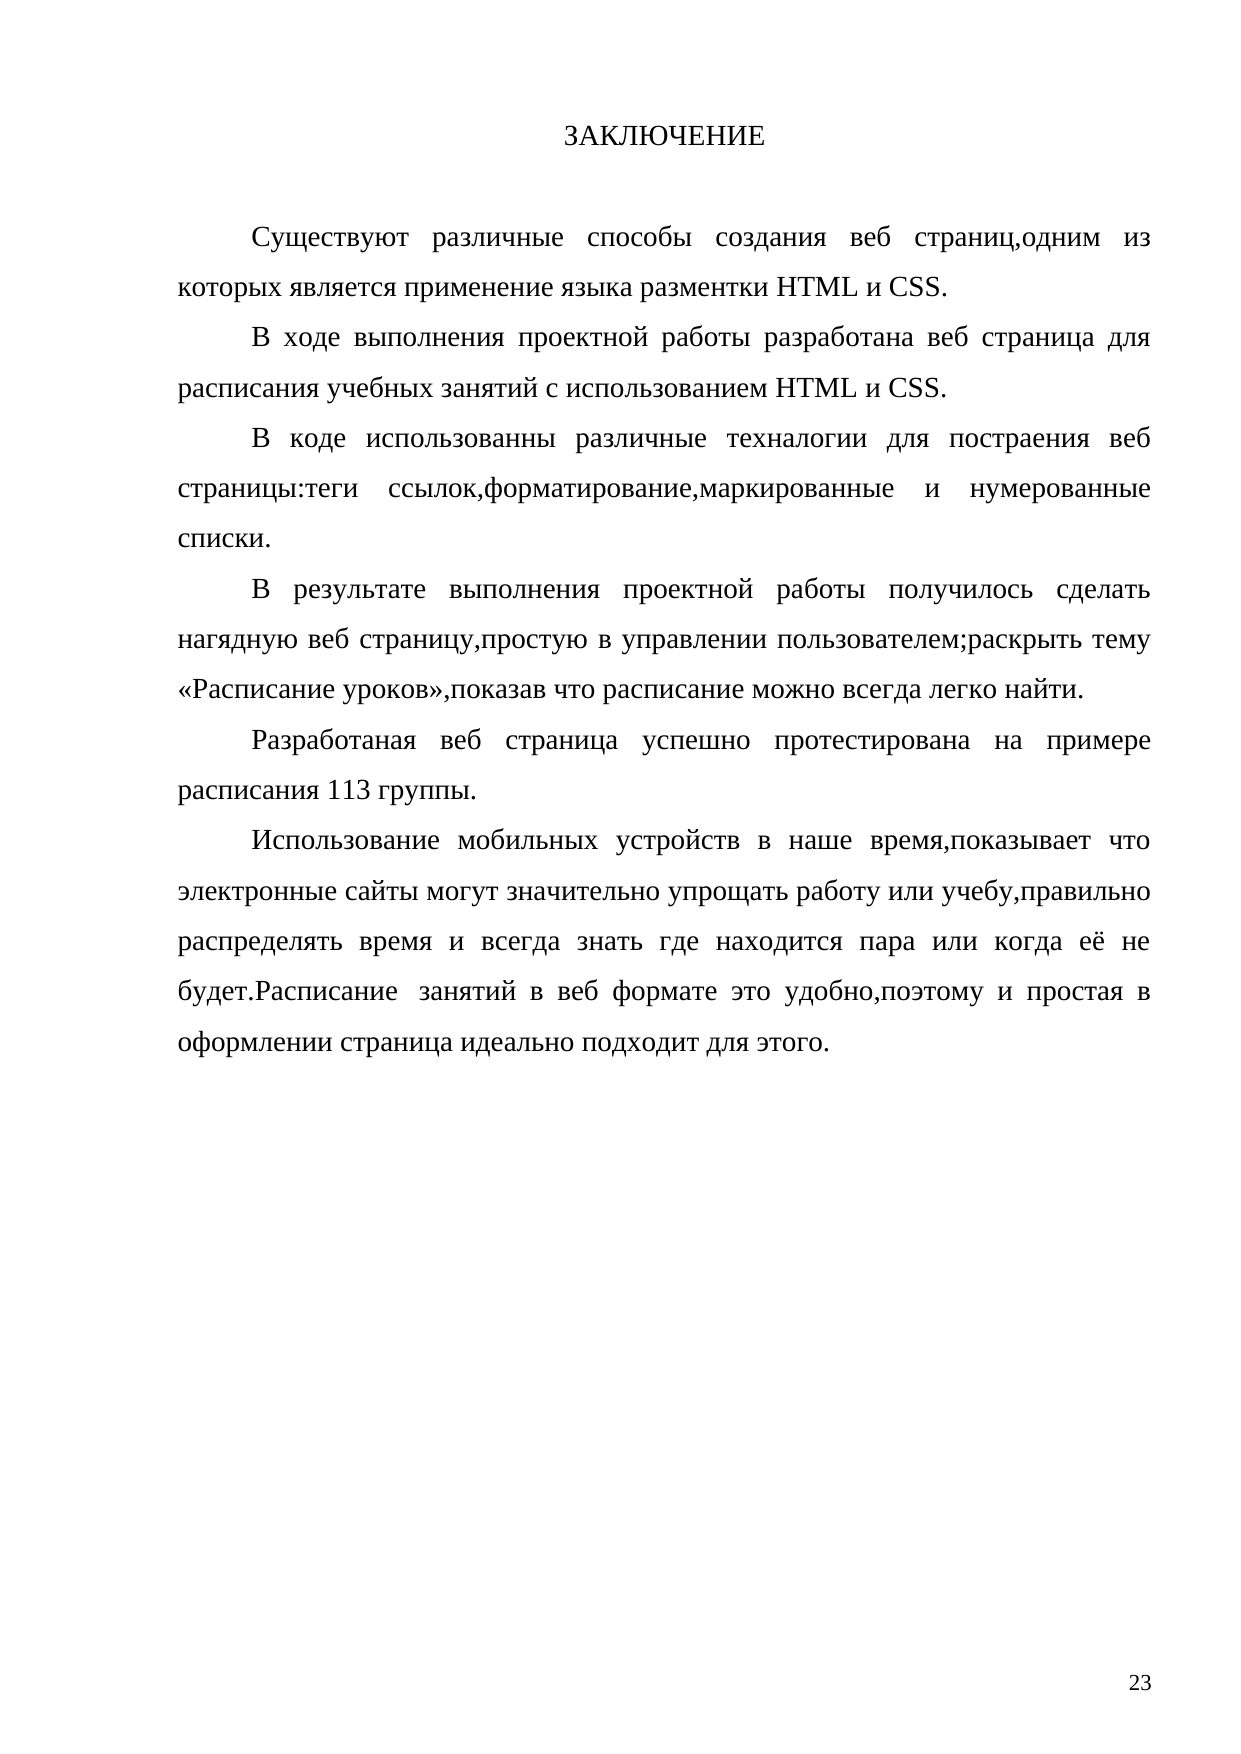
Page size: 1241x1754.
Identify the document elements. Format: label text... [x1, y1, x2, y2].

text Существуют различные способы создания веб страниц,одним из которых является применение языка разментки HTML и CSS. [177, 219, 1152, 303]
text В результате выполнения проектной работы получилось сделать нагядную веб страницу,простую в управлении пользователем;раскрыть тему «Расписание уроков»,показав что расписание можно всегда легко найти. [177, 571, 1152, 705]
text В ходе выполнения проектной работы разработана веб страница для расписания учебных занятий с использованием HTML и CSS. [177, 319, 1152, 403]
text ЗАКЛЮЧЕНИЕ [177, 118, 1152, 152]
text Разработаная веб страница успешно протестирована на примере расписания 113 группы. [177, 722, 1152, 806]
text Использование мобильных устройств в наше время,показывает что электронные сайты могут значительно упрощать работу или учебу,правильно распределять время и всегда знать где находится пара или когда её не будет.Расписание занятий в веб формате это удобно,поэтому и простая в оформлении страница идеально подходит для этого. [177, 822, 1152, 1057]
text В коде использованны различные техналогии для постраения веб страницы:теги ссылок,форматирование,маркированные и нумерованные списки. [177, 420, 1152, 554]
